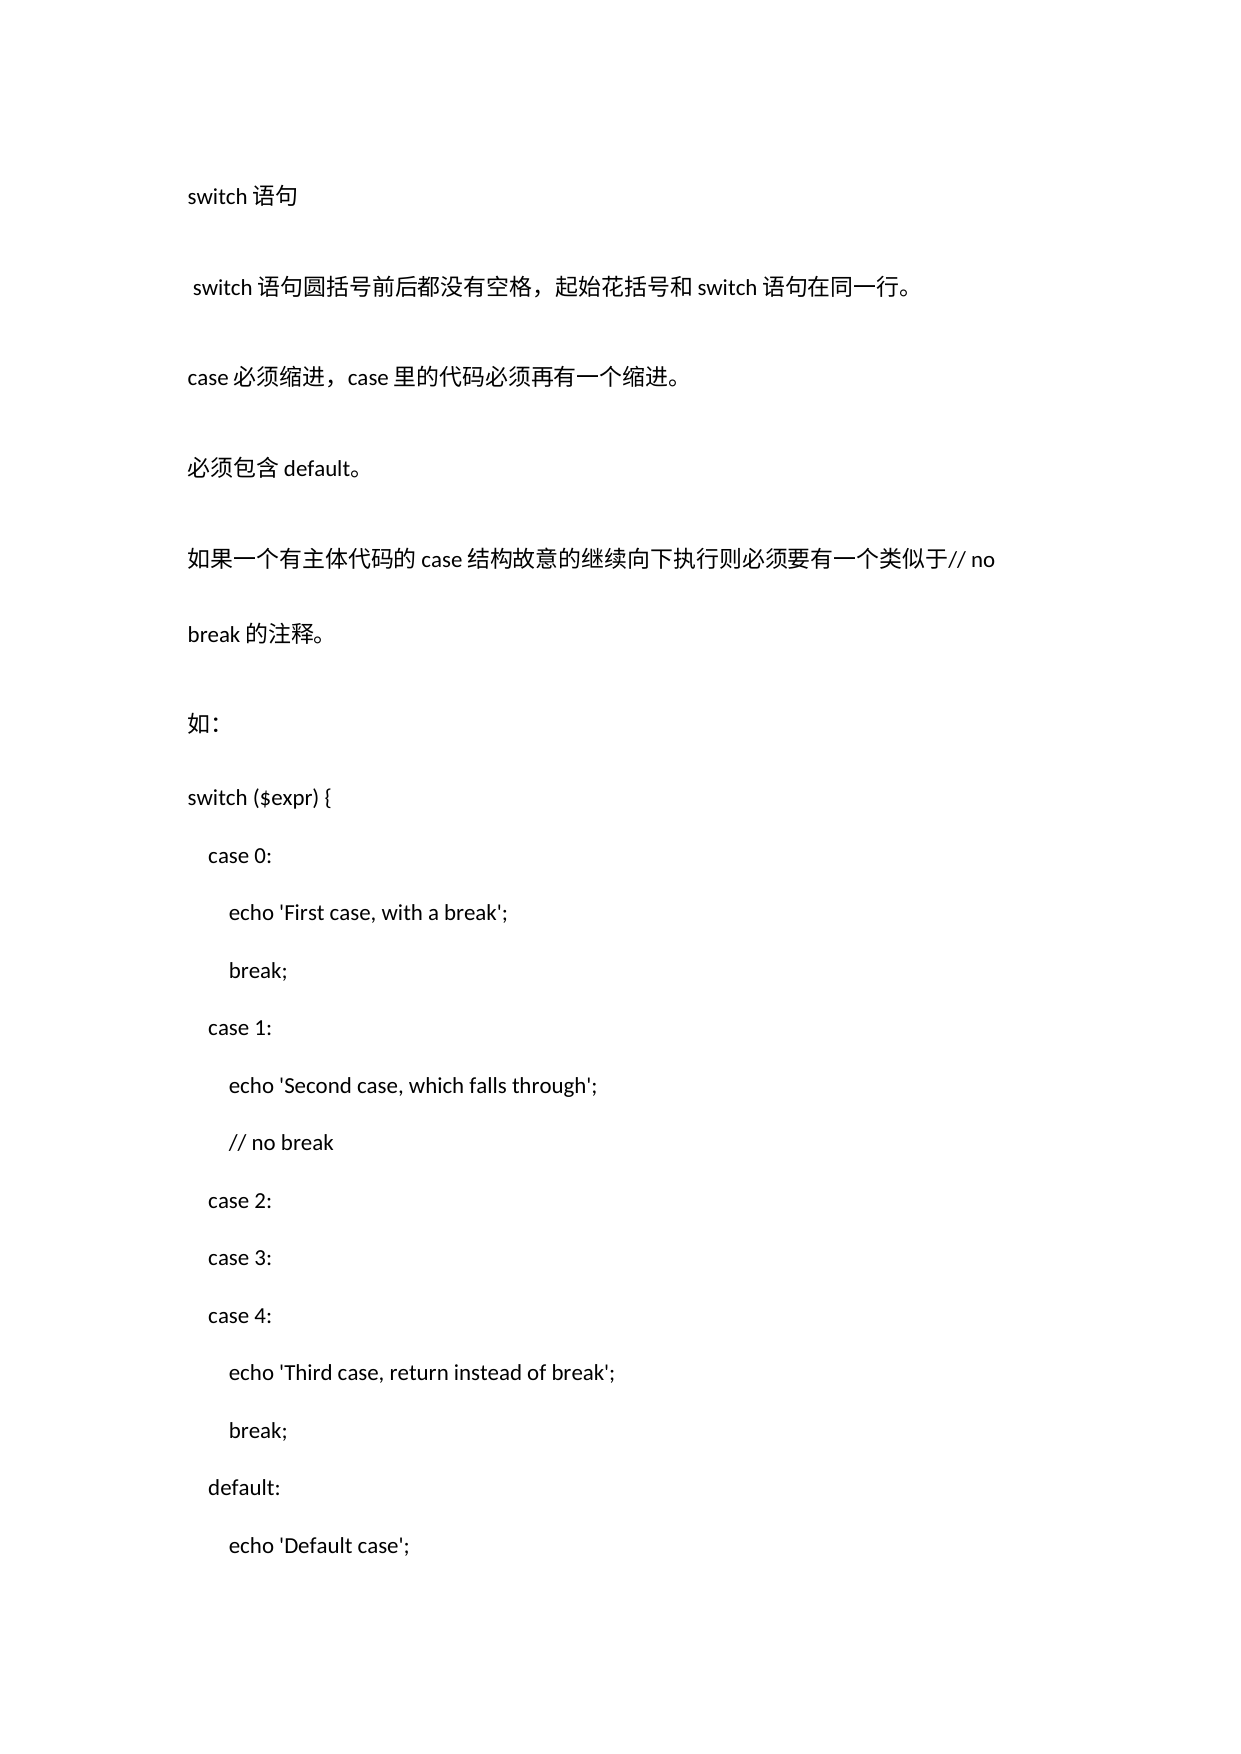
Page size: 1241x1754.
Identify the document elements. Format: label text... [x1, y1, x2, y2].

text switch语句圆括号前后都没有空格，起始花括号和switch语句在同一行。 [187, 253, 1053, 318]
text case 2: [187, 1183, 1053, 1216]
text default: [187, 1471, 1053, 1503]
text case 3: [187, 1241, 1053, 1273]
text // no break [187, 1126, 1053, 1158]
text break; [187, 1413, 1053, 1446]
text echo 'First case, with a break'; [187, 896, 1053, 928]
text echo 'Second case, which falls through'; [187, 1068, 1053, 1101]
text echo 'Third case, return instead of break'; [187, 1356, 1053, 1388]
text 如果一个有主体代码的case结构故意的继续向下执行则必须要有一个类似于// no break的注释。 [187, 525, 1053, 664]
text break; [187, 953, 1053, 986]
text 必须包含default。 [187, 434, 1053, 499]
text switch ($expr) { [187, 781, 1053, 813]
text case 4: [187, 1298, 1053, 1331]
text case必须缩进，case里的代码必须再有一个缩进。 [187, 343, 1053, 408]
text switch语句 [187, 162, 1053, 227]
text case 0: [187, 838, 1053, 871]
text echo 'Default case'; [187, 1528, 1053, 1561]
text case 1: [187, 1011, 1053, 1043]
text 如： [187, 690, 1053, 755]
